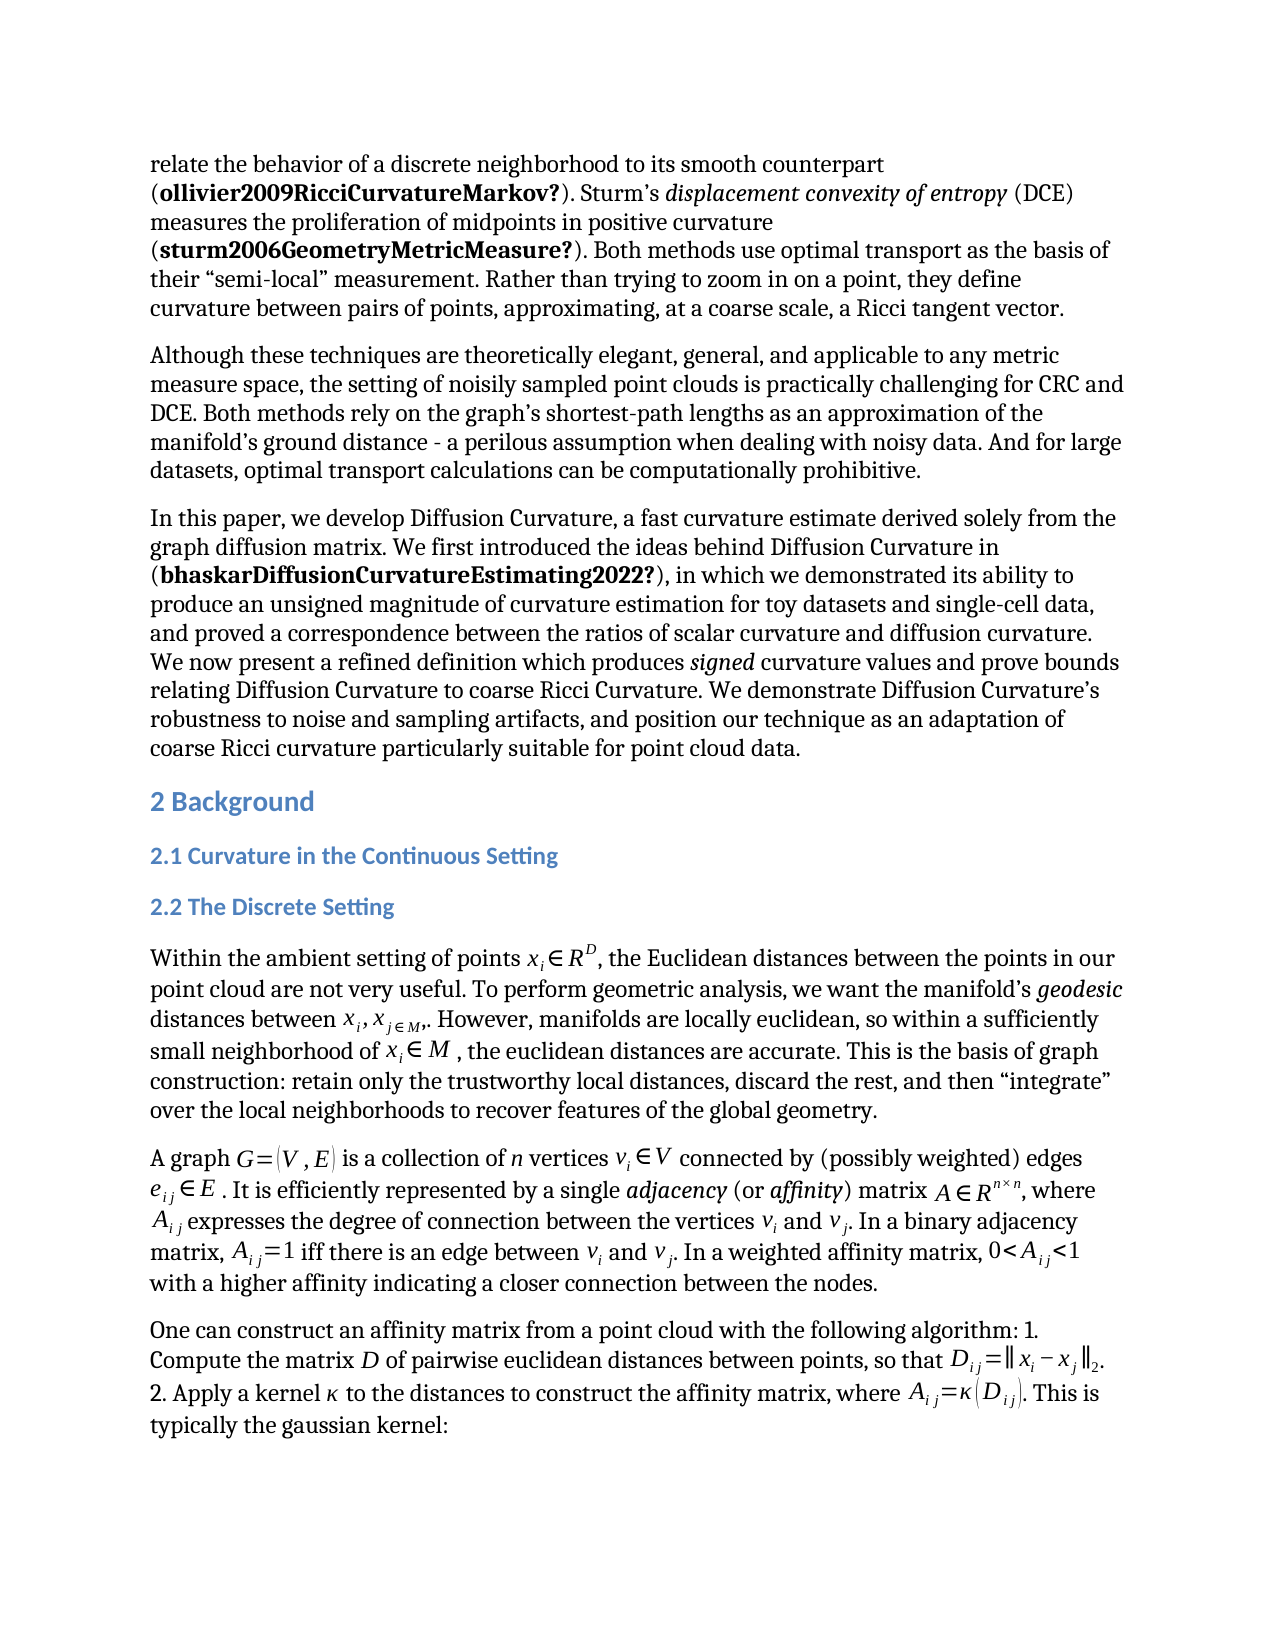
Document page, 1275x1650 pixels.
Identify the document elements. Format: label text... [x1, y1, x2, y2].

subtitle 2.2 The Discrete Setting [150, 891, 1125, 922]
text In this paper, we develop Diffusion Curvature, a fast curvature estimate derived solely from the graph diffusion matrix. We first introduced the ideas behind Diffusion Curvature in (bhaskarDiffusionCurvatureEstimating2022?), in which we demonstrated its ability to produce an unsigned magnitude of curvature estimation for toy datasets and single-cell data, and proved a correspondence between the ratios of scalar curvature and diffusion curvature. We now present a refined definition which produces signed curvature values and prove bounds relating Diffusion Curvature to coarse Ricci Curvature. We demonstrate Diffusion Curvature’s robustness to noise and sampling artifacts, and position our technique as an adaptation of coarse Ricci curvature particularly suitable for point cloud data. [150, 504, 1125, 762]
subtitle 2 Background [150, 783, 1125, 819]
text One can construct an affinity matrix from a point cloud with the following algorithm: 1. Compute the matrix of pairwise euclidean distances between points, so that . 2. Apply a kernel to the distances to construct the affinity matrix, where . This is typically the gaussian kernel: [150, 1316, 1125, 1439]
text Within the ambient setting of points , the Euclidean distances between the points in our point cloud are not very useful. To perform geometric analysis, we want the manifold’s geodesic distances between ,. However, manifolds are locally euclidean, so within a sufficiently small neighborhood of , the euclidean distances are accurate. This is the basis of graph construction: retain only the trustworthy local distances, discard the rest, and then “integrate” over the local neighborhoods to recover features of the global geometry. [150, 940, 1125, 1124]
text A graph is a collection of vertices connected by (possibly weighted) edges . It is efficiently represented by a single adjacency (or affinity) matrix , where expresses the degree of connection between the vertices and . In a binary adjacency matrix, iff there is an edge between and . In a weighted affinity matrix, with a higher affinity indicating a closer connection between the nodes. [150, 1143, 1125, 1297]
text Although these techniques are theoretically elegant, general, and applicable to any metric measure space, the setting of noisily sampled point clouds is practically challenging for CRC and DCE. Both methods rely on the graph’s shortest-path lengths as an approximation of the manifold’s ground distance - a perilous assumption when dealing with noisy data. And for large datasets, optimal transport calculations can be computationally prohibitive. [150, 341, 1125, 485]
subtitle 2.1 Curvature in the Continuous Setting [150, 840, 1125, 870]
